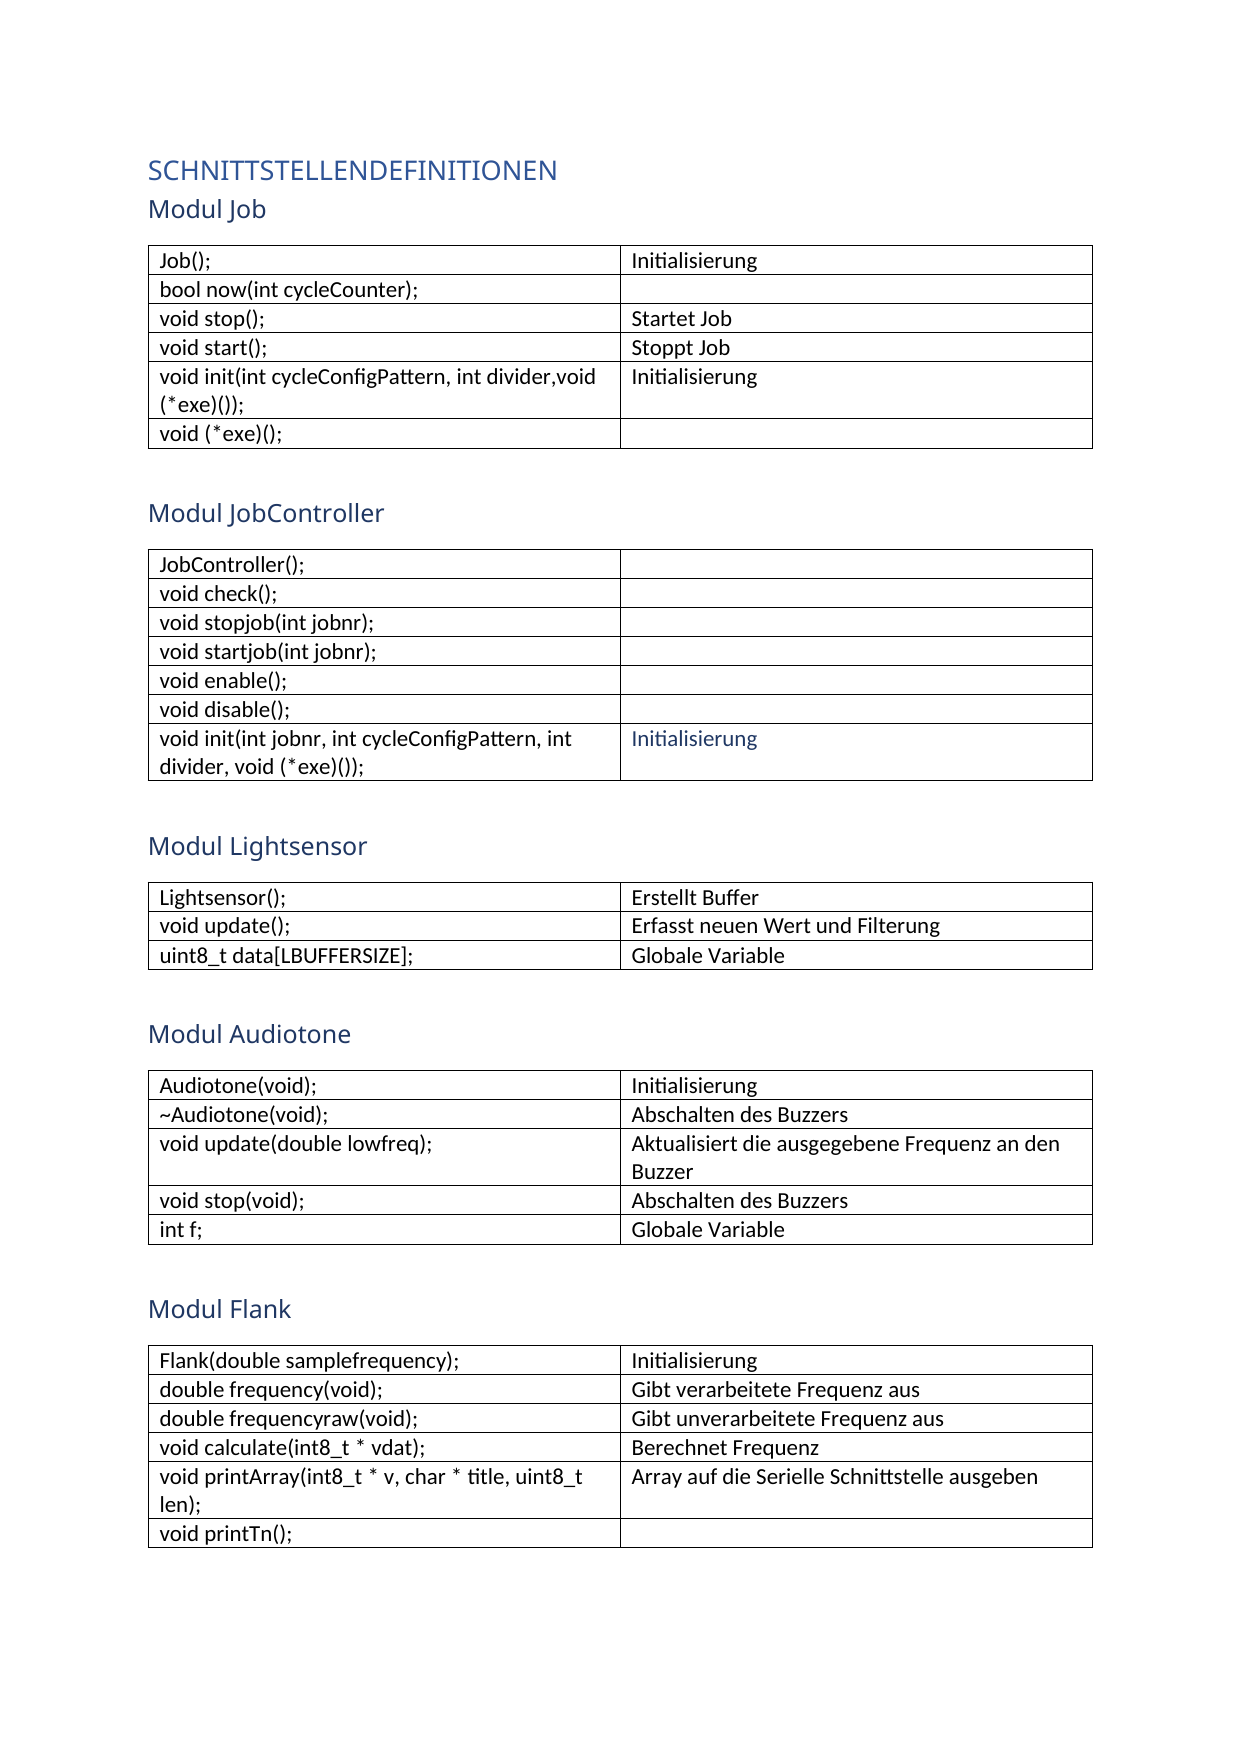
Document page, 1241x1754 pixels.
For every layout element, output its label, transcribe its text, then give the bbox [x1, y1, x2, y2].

table_cell void printArray(int8_t * v, char * title, uint8_t len); [149, 1462, 620, 1518]
table_header Lightsensor(); [149, 883, 620, 911]
table_cell Globale Variable [621, 1215, 1092, 1243]
table_cell void check(); [149, 579, 620, 607]
table_header [621, 550, 1092, 578]
table_cell [621, 419, 1092, 447]
table_cell Gibt verarbeitete Frequenz aus [621, 1375, 1092, 1403]
table_cell ~Audiotone(void); [149, 1100, 620, 1128]
table_cell void startjob(int jobnr); [149, 637, 620, 665]
table_cell Aktualisiert die ausgegebene Frequenz an den Buzzer [621, 1129, 1092, 1185]
table_cell Initialisierung [621, 362, 1092, 418]
text Modul Audiotone [148, 1017, 1093, 1051]
table_cell Globale Variable [621, 941, 1092, 969]
table_cell bool now(int cycleCounter); [149, 275, 620, 303]
table_cell [621, 666, 1092, 694]
table_header Flank(double samplefrequency); [149, 1346, 620, 1374]
table_header Initialisierung [621, 1346, 1092, 1374]
table_cell void init(int cycleConfigPattern, int divider,void (*exe)()); [149, 362, 620, 418]
table_cell void stop(void); [149, 1186, 620, 1214]
text Modul Flank [148, 1291, 1093, 1325]
table_cell void stop(); [149, 304, 620, 332]
table_cell [621, 608, 1092, 636]
table_header Audiotone(void); [149, 1071, 620, 1099]
table_cell uint8_t data[LBUFFERSIZE]; [149, 941, 620, 969]
table_cell void enable(); [149, 666, 620, 694]
table_cell Abschalten des Buzzers [621, 1100, 1092, 1128]
table_cell void calculate(int8_t * vdat); [149, 1433, 620, 1461]
table_header Initialisierung [621, 246, 1092, 274]
table_cell Stoppt Job [621, 333, 1092, 361]
table_cell int f; [149, 1215, 620, 1243]
table_cell Erfasst neuen Wert und Filterung [621, 912, 1092, 940]
table_cell void update(); [149, 912, 620, 940]
table_cell Array auf die Serielle Schnittstelle ausgeben [621, 1462, 1092, 1518]
table_header Initialisierung [621, 1071, 1092, 1099]
subtitle SCHNITTSTELLENDEFINITIONEN [148, 152, 1093, 189]
table_cell void disable(); [149, 695, 620, 723]
text Modul Lightsensor [148, 828, 1093, 862]
table_header JobController(); [149, 550, 620, 578]
table_cell [621, 1519, 1092, 1547]
table_cell [621, 637, 1092, 665]
table_header Erstellt Buffer [621, 883, 1092, 911]
table_cell Initialisierung [621, 724, 1092, 780]
table_header Job(); [149, 246, 620, 274]
table_cell void update(double lowfreq); [149, 1129, 620, 1185]
table_cell Abschalten des Buzzers [621, 1186, 1092, 1214]
table_cell void printTn(); [149, 1519, 620, 1547]
table_cell void stopjob(int jobnr); [149, 608, 620, 636]
table_cell Berechnet Frequenz [621, 1433, 1092, 1461]
table_cell void (*exe)(); [149, 419, 620, 447]
table_cell [621, 695, 1092, 723]
text Modul Job [148, 192, 1093, 226]
table_cell double frequencyraw(void); [149, 1404, 620, 1432]
table_cell [621, 275, 1092, 303]
table_cell void start(); [149, 333, 620, 361]
table_cell void init(int jobnr, int cycleConfigPattern, int divider, void (*exe)()); [149, 724, 620, 780]
table_cell double frequency(void); [149, 1375, 620, 1403]
table_cell Gibt unverarbeitete Frequenz aus [621, 1404, 1092, 1432]
table_cell [621, 579, 1092, 607]
text Modul JobController [148, 495, 1093, 529]
table_cell Startet Job [621, 304, 1092, 332]
